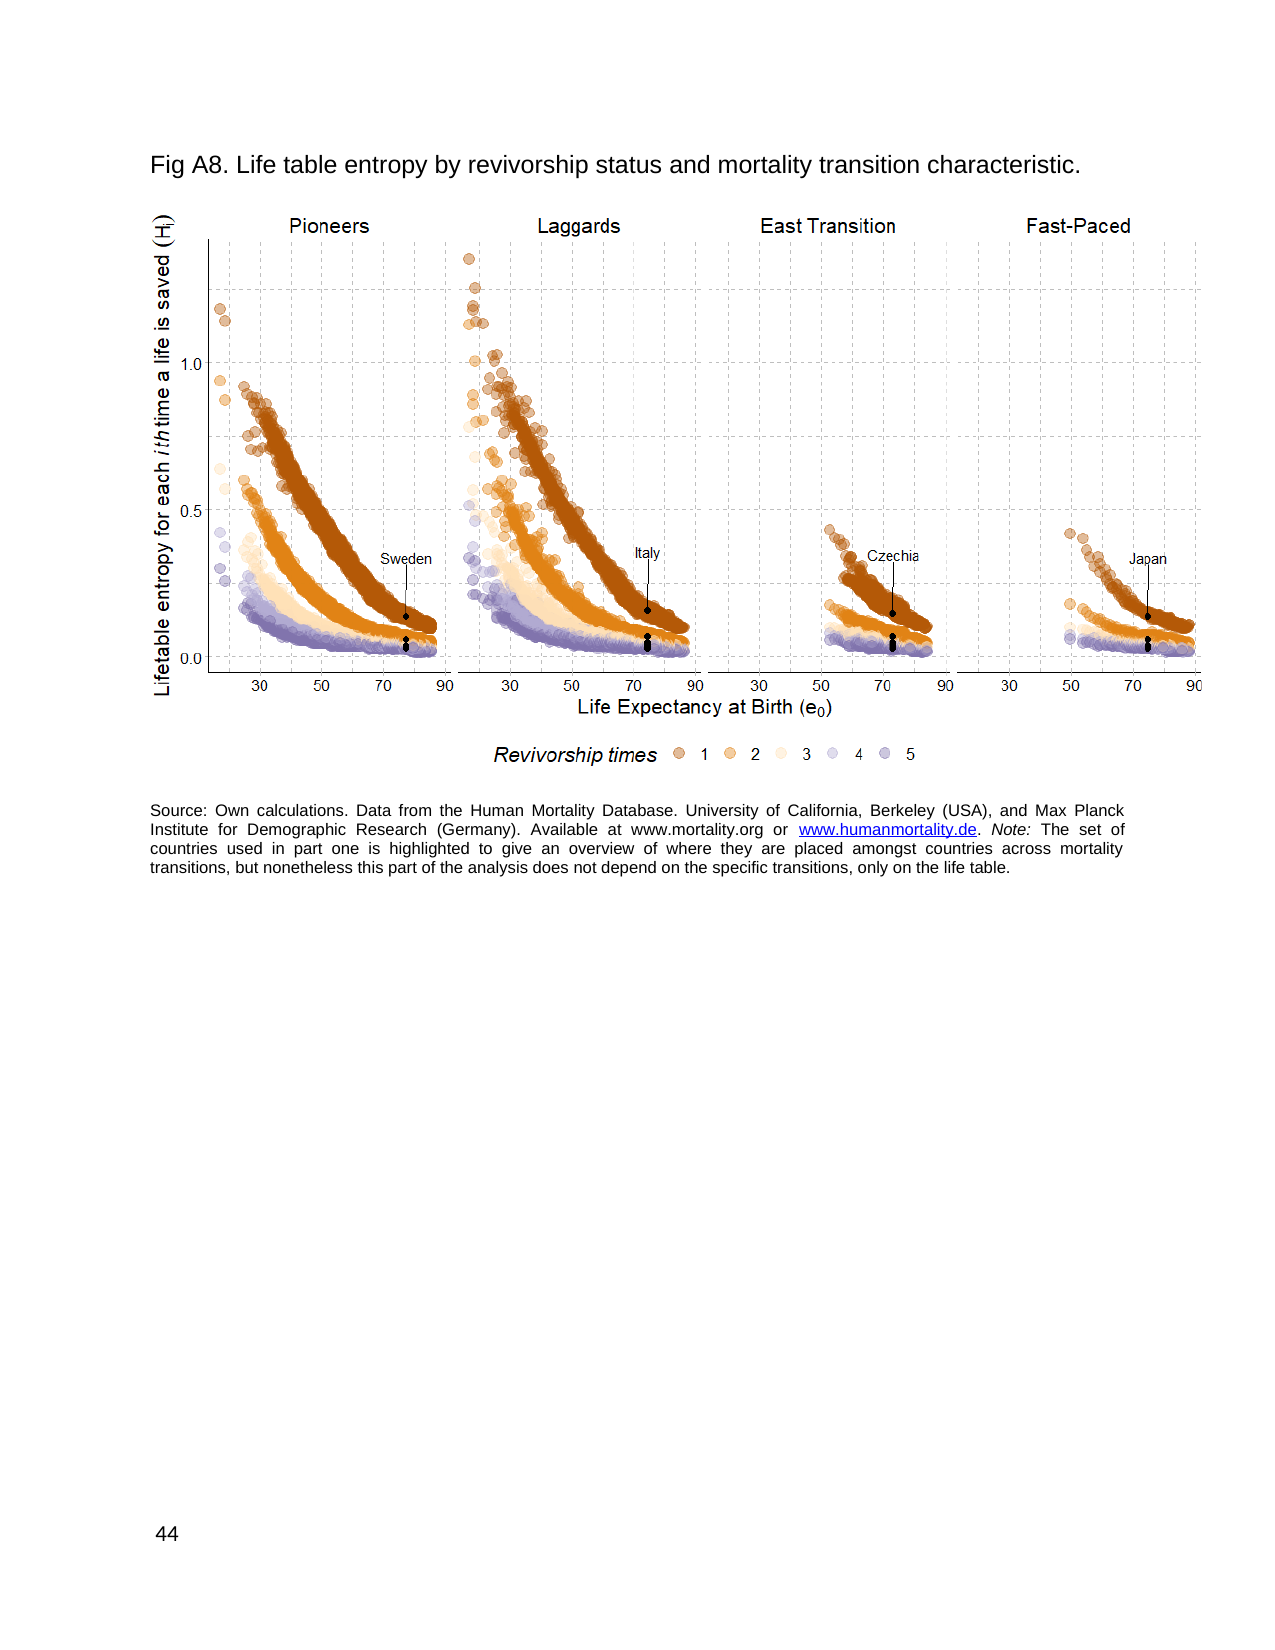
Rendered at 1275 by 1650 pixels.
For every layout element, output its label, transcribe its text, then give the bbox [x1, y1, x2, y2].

text Fig A8. Life table entropy by revivorship status and mortality transition characteristic. [150, 150, 1125, 179]
picture [150, 207, 1202, 773]
text Source: Own calculations. Data from the Human Mortality Database. University of California, Berkeley (USA), and Max Planck Institute for Demographic Research (Germany). Available at www.mortality.org or www.humanmortality.de. Note: The set of countries used in part one is highlighted to give an overview of where they are placed amongst countries across mortality transitions, but nonetheless this part of the analysis does not depend on the specific transitions, only on the life table. [150, 800, 1125, 877]
